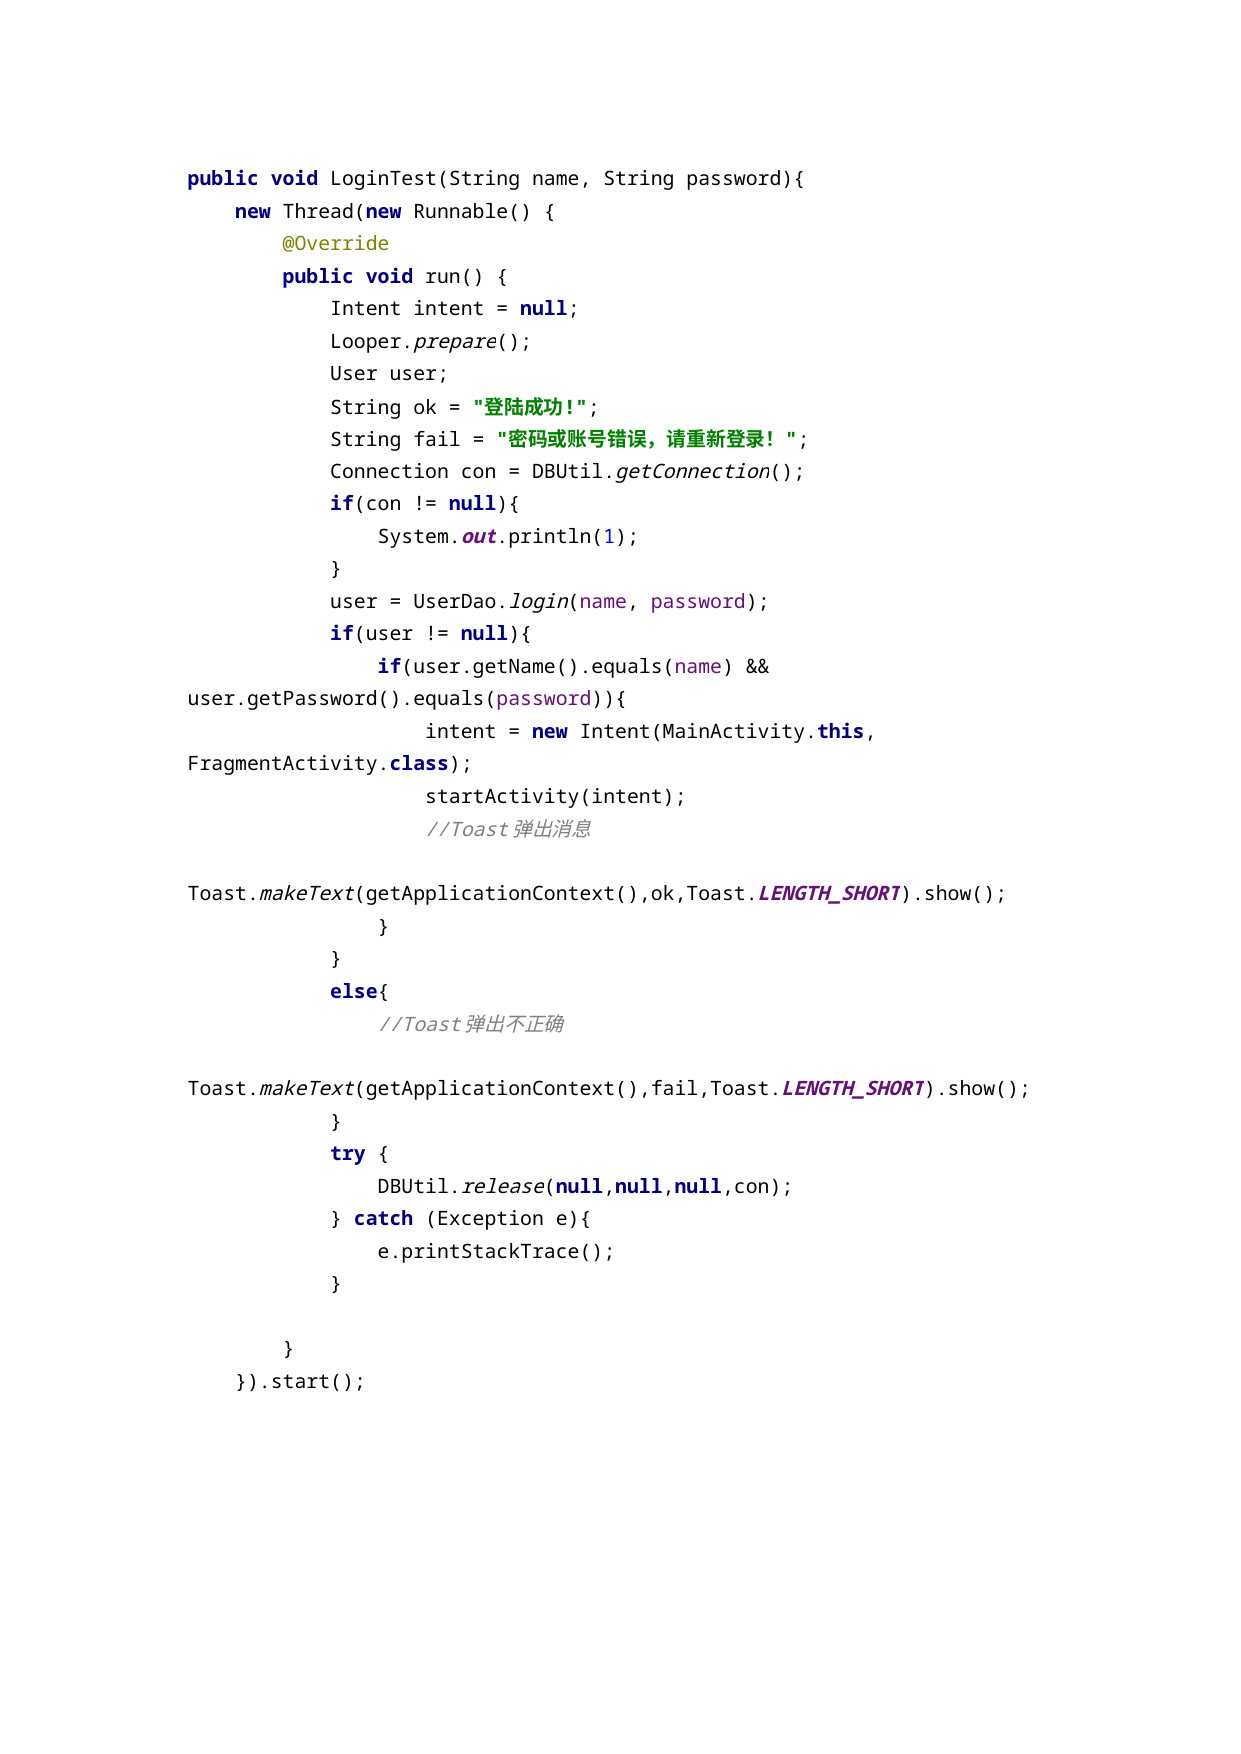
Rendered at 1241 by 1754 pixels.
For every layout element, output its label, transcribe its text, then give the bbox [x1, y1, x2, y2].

text public void LoginTest(String name, String password){ new Thread(new Runnable() { @Override public void run() { Intent intent = null; Looper.prepare(); User user; String ok = "登陆成功!"; String fail = "密码或账号错误，请重新登录！"; Connection con = DBUtil.getConnection(); if(con != null){ System.out.println(1); } user = UserDao.login(name, password); if(user != null){ if(user.getName().equals(name) && user.getPassword().equals(password)){ intent = new Intent(MainActivity.this, FragmentActivity.class); startActivity(intent); //Toast弹出消息 Toast.makeText(getApplicationContext(),ok,Toast.LENGTH_SHORT).show(); } } else{ //Toast弹出不正确 Toast.makeText(getApplicationContext(),fail,Toast.LENGTH_SHORT).show(); } try { DBUtil.release(null,null,null,con); } catch (Exception e){ e.printStackTrace(); } } }).start(); [187, 162, 1053, 1397]
